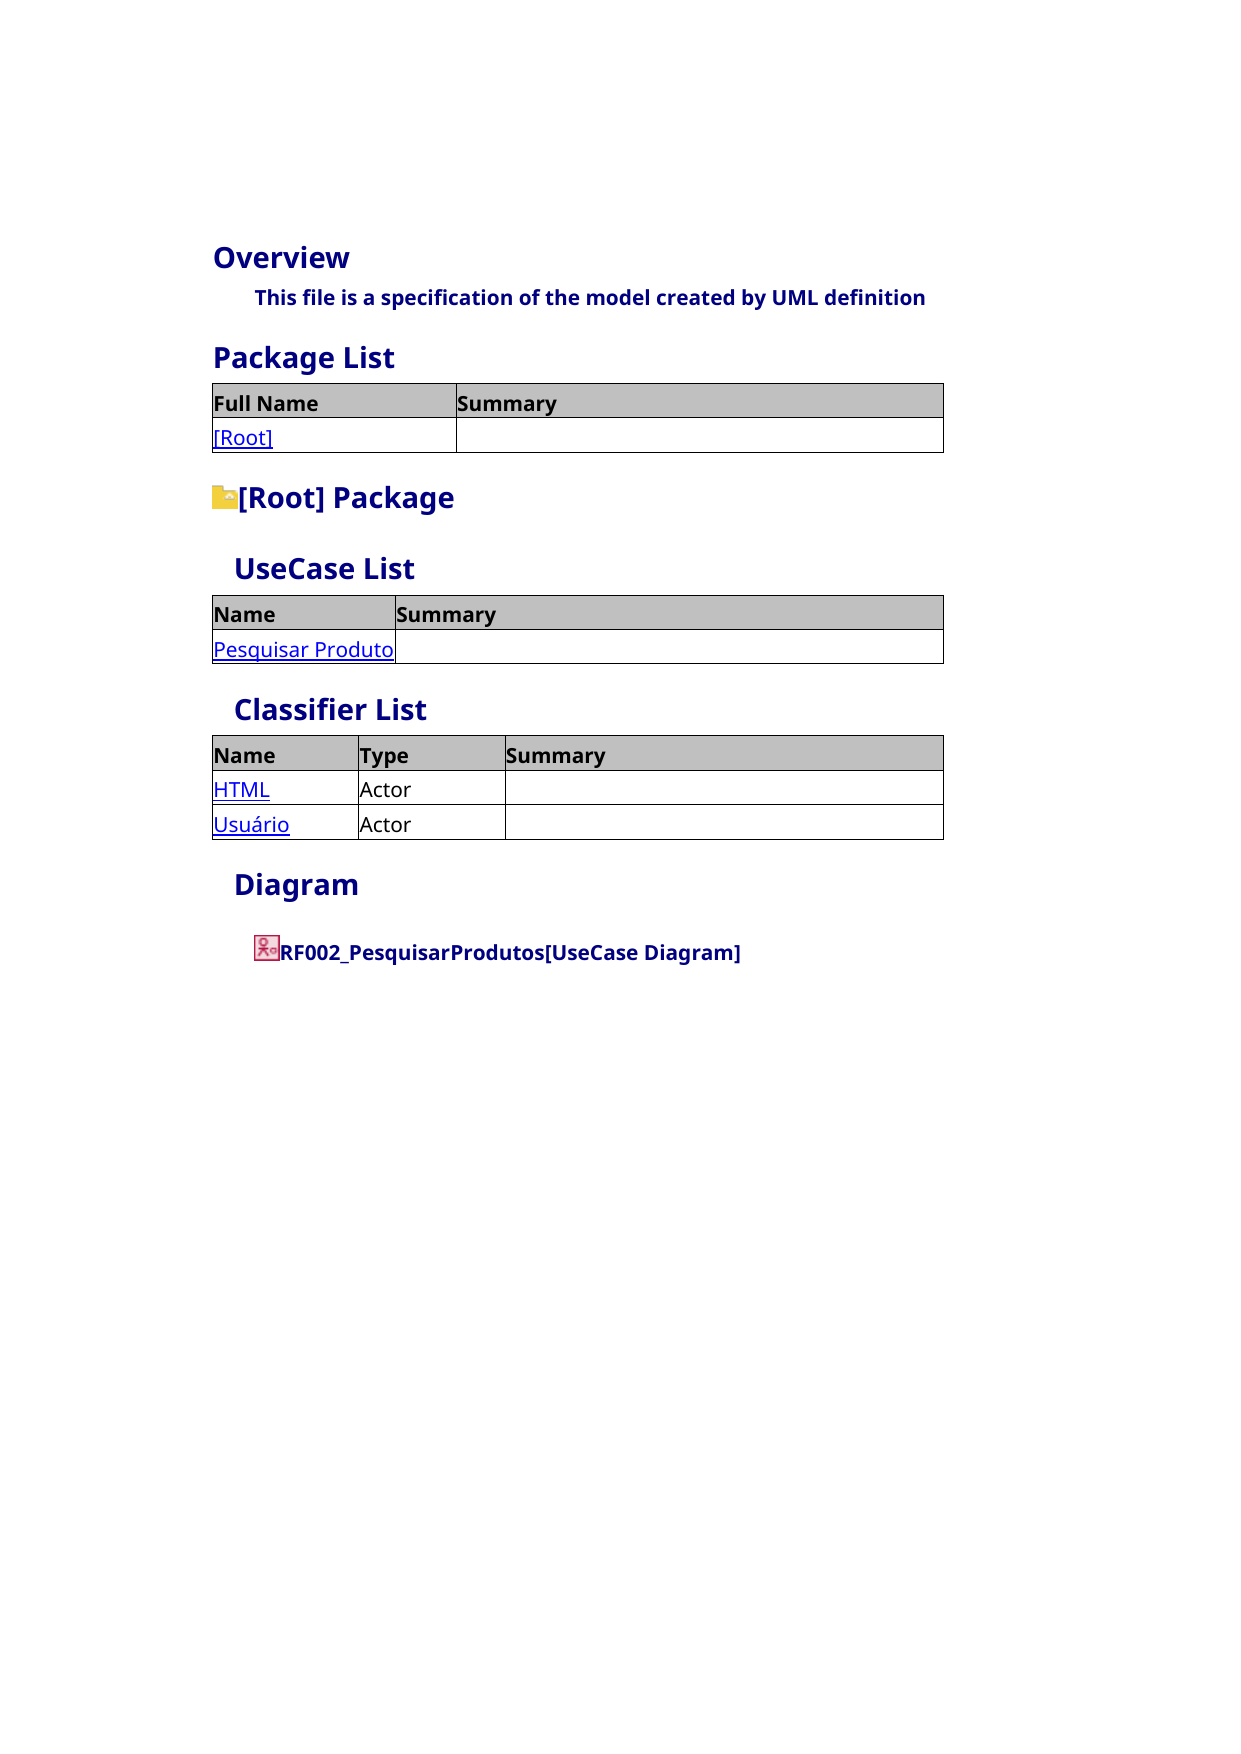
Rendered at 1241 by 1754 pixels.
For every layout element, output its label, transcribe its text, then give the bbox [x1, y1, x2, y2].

table_cell [506, 771, 943, 804]
subtitle RF002_PesquisarProdutos[UseCase Diagram] [254, 935, 1028, 969]
subtitle Diagram [233, 864, 1028, 904]
table_header Summary [506, 736, 943, 770]
table_cell [457, 418, 943, 452]
picture [254, 935, 280, 961]
table_header Full Name [213, 384, 456, 417]
subtitle Classifier List [233, 689, 1028, 729]
table_cell [396, 630, 943, 663]
table_cell [Root] [213, 418, 456, 452]
table_cell Actor [359, 771, 505, 804]
table_header Name [213, 736, 358, 770]
table_header Summary [396, 596, 943, 629]
table_header Name [213, 596, 395, 629]
table_cell Usuário [213, 805, 358, 838]
table_header Type [359, 736, 505, 770]
picture [212, 483, 238, 509]
subtitle Package List [213, 337, 1028, 377]
table_header Summary [457, 384, 943, 417]
subtitle UseCase List [233, 549, 1028, 588]
table_cell Pesquisar Produto [213, 630, 395, 663]
table_cell HTML [213, 771, 358, 804]
table_cell Actor [359, 805, 505, 838]
table_cell [506, 805, 943, 838]
text This file is a specification of the model created by UML definition [254, 283, 1028, 312]
subtitle [Root] Package [213, 478, 1028, 517]
subtitle Overview [213, 238, 1028, 277]
